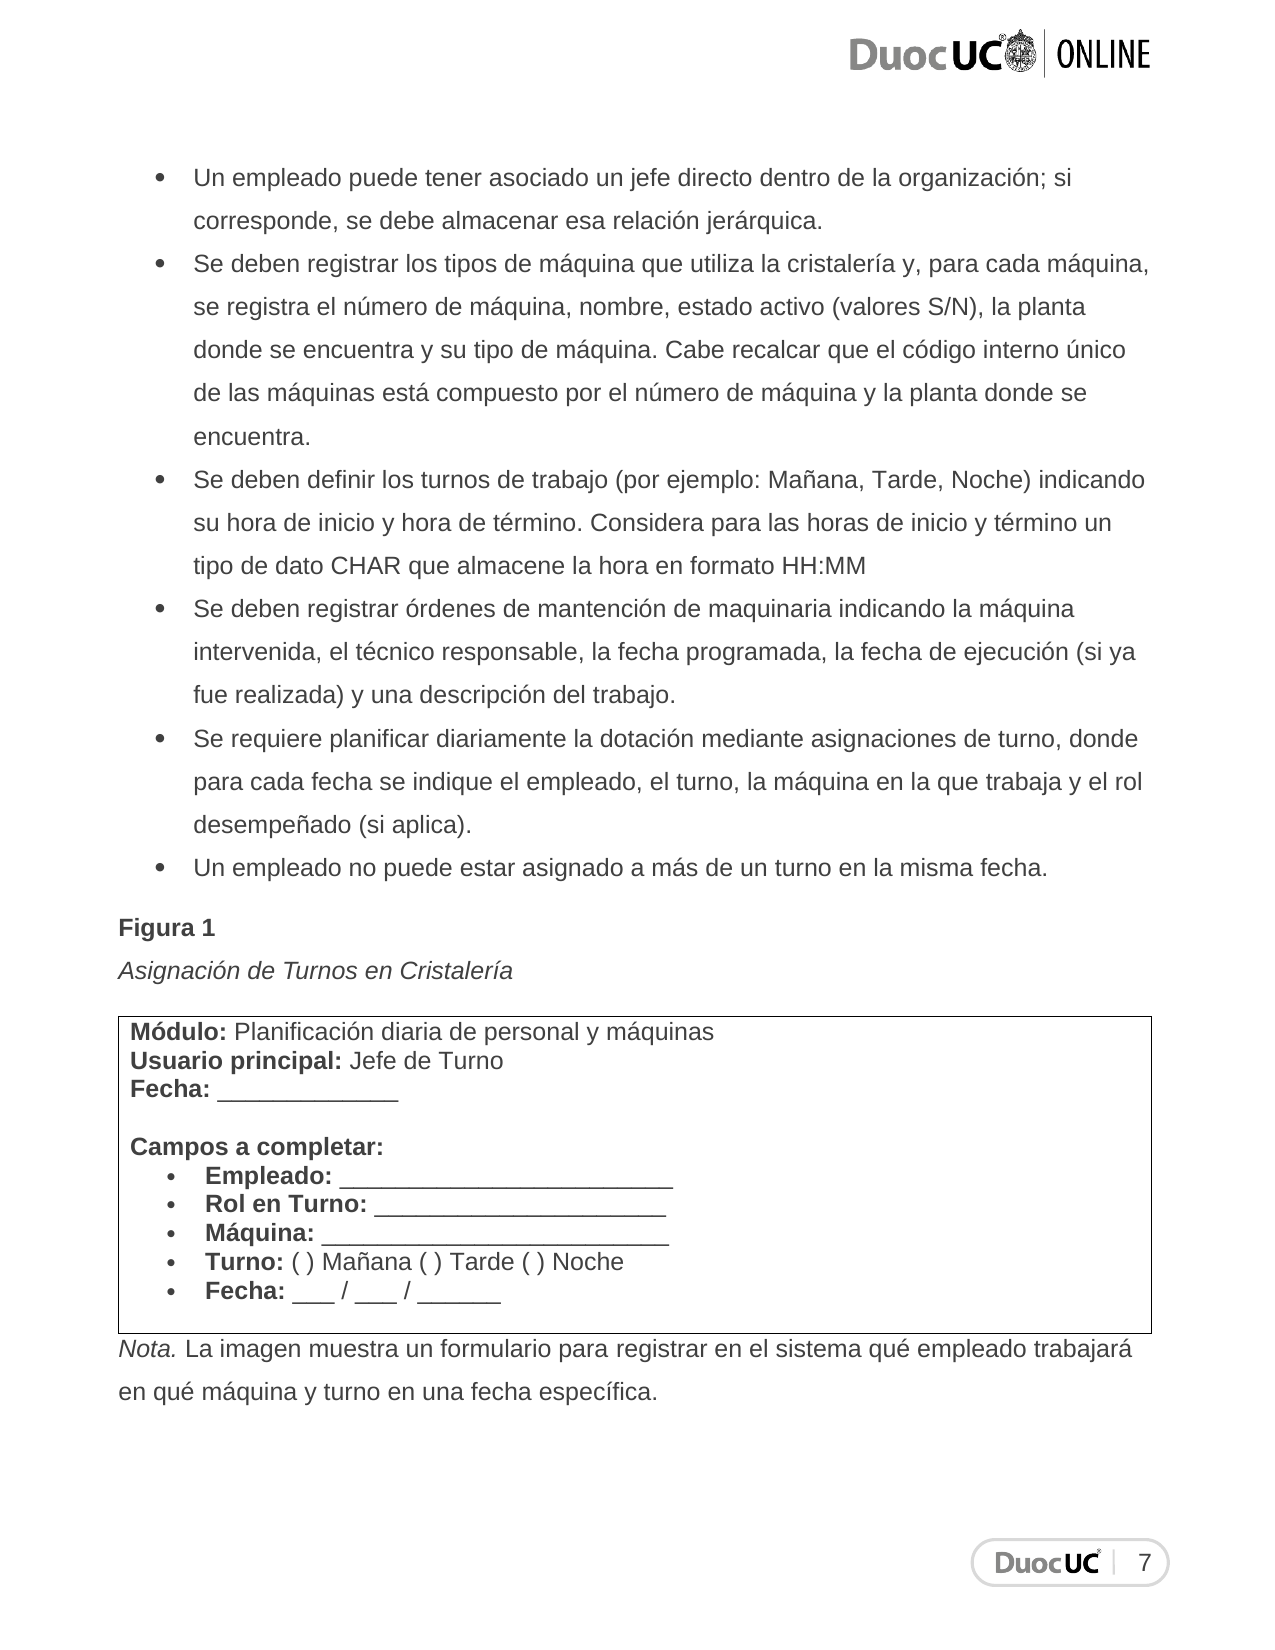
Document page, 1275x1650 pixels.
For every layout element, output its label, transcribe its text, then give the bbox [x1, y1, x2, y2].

picture [982, 1542, 1115, 1583]
picture [830, 3, 1170, 96]
text Nota. La imagen muestra un formulario para registrar en el sistema qué empleado trabajará en qué máquina y turno en una fecha específica. [118, 1334, 1152, 1406]
list Un empleado no puede estar asignado a más de un turno en la misma fecha. [156, 853, 1152, 882]
list Se deben registrar los tipos de máquina que utiliza la cristalería y, para cada máquina, se registra el número de máquina, nombre, estado activo (valores S/N), la planta donde se encuentra y su tipo de máquina. Cabe recalcar que el código interno único de las máquinas está compuesto por el número de máquina y la planta donde se encuentra. [156, 249, 1152, 450]
table_header Módulo: Planificación diaria de personal y máquinas Usuario principal: Jefe de Turno Fecha: _____________ Campos a completar: Empleado: ________________________ Rol en Turno: _____________________ Máquina: _________________________ Turno: ( ) Mañana ( ) Tarde ( ) Noche Fecha: ___ / ___ / ______ [119, 1017, 1151, 1333]
list Se deben definir los turnos de trabajo (por ejemplo: Mañana, Tarde, Noche) indicando su hora de inicio y hora de término. Considera para las horas de inicio y término un tipo de dato CHAR que almacene la hora en formato HH:MM [156, 464, 1152, 580]
text Figura 1 [118, 913, 1152, 942]
list Se deben registrar órdenes de mantención de maquinaria indicando la máquina intervenida, el técnico responsable, la fecha programada, la fecha de ejecución (si ya fue realizada) y una descripción del trabajo. [156, 594, 1152, 709]
list Se requiere planificar diariamente la dotación mediante asignaciones de turno, donde para cada fecha se indique el empleado, el turno, la máquina en la que trabaja y el rol desempeñado (si aplica). [156, 723, 1152, 839]
text Asignación de Turnos en Cristalería [118, 956, 1152, 985]
list Un empleado puede tener asociado un jefe directo dentro de la organización; si corresponde, se debe almacenar esa relación jerárquica. [156, 162, 1152, 234]
